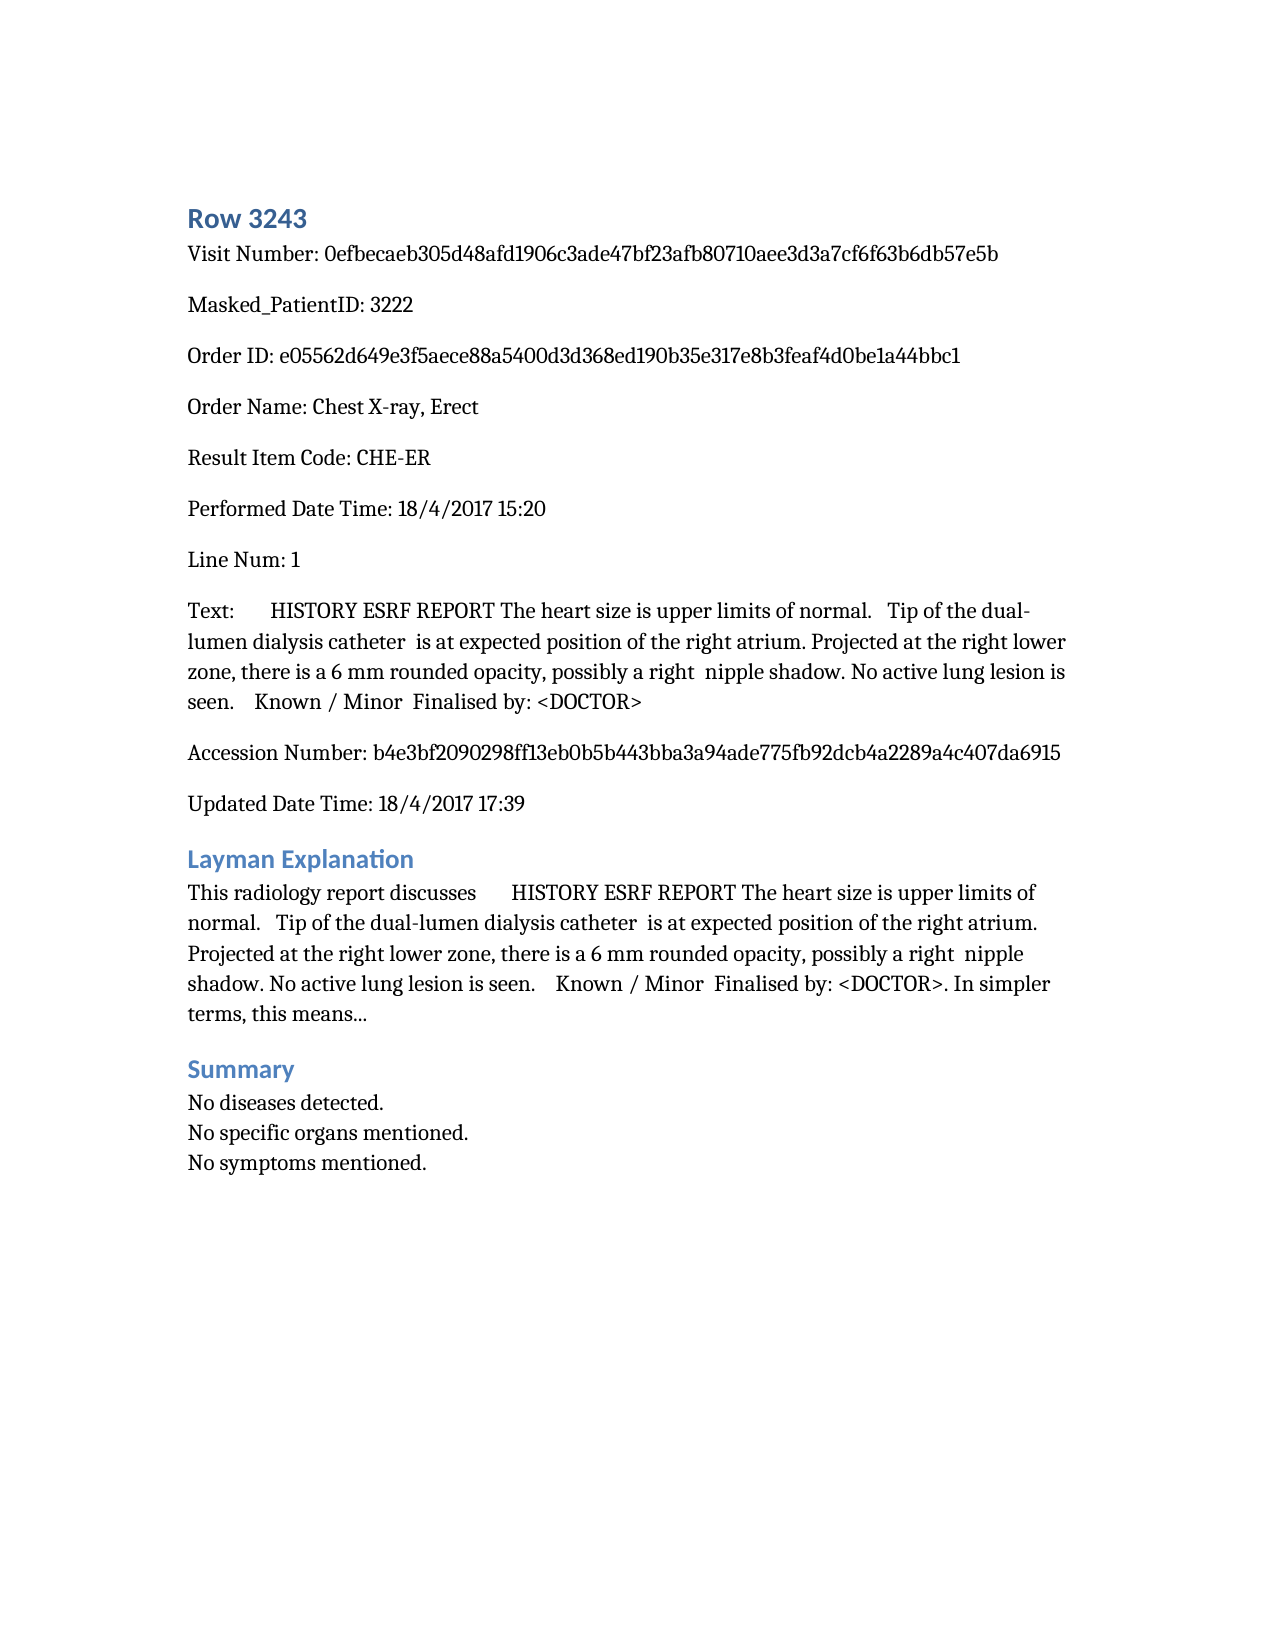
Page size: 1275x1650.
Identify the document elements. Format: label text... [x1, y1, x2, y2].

text Result Item Code: CHE-ER [187, 445, 1087, 471]
text Order ID: e05562d649e3f5aece88a5400d3d368ed190b35e317e8b3feaf4d0be1a44bbc1 [187, 343, 1087, 369]
text Masked_PatientID: 3222 [187, 292, 1087, 318]
subtitle Row 3243 [187, 200, 1087, 236]
text Performed Date Time: 18/4/2017 15:20 [187, 496, 1087, 522]
text Line Num: 1 [187, 547, 1087, 573]
text Visit Number: 0efbecaeb305d48afd1906c3ade47bf23afb80710aee3d3a7cf6f63b6db57e5b [187, 241, 1087, 267]
text Order Name: Chest X-ray, Erect [187, 394, 1087, 420]
text Text: HISTORY ESRF REPORT The heart size is upper limits of normal. Tip of the dual-lumen dialysis catheter is at expected position of the right atrium. Projected at the right lower zone, there is a 6 mm rounded opacity, possibly a right nipple shadow. No active lung lesion is seen. Known / Minor Finalised by: <DOCTOR> [187, 598, 1087, 715]
subtitle Layman Explanation [187, 842, 1087, 875]
text This radiology report discusses HISTORY ESRF REPORT The heart size is upper limits of normal. Tip of the dual-lumen dialysis catheter is at expected position of the right atrium. Projected at the right lower zone, there is a 6 mm rounded opacity, possibly a right nipple shadow. No active lung lesion is seen. Known / Minor Finalised by: <DOCTOR>. In simpler terms, this means... [187, 880, 1087, 1027]
subtitle Summary [187, 1052, 1087, 1085]
text Accession Number: b4e3bf2090298ff13eb0b5b443bba3a94ade775fb92dcb4a2289a4c407da6915 [187, 740, 1087, 766]
text Updated Date Time: 18/4/2017 17:39 [187, 791, 1087, 817]
text No diseases detected. No specific organs mentioned. No symptoms mentioned. [187, 1090, 1087, 1176]
